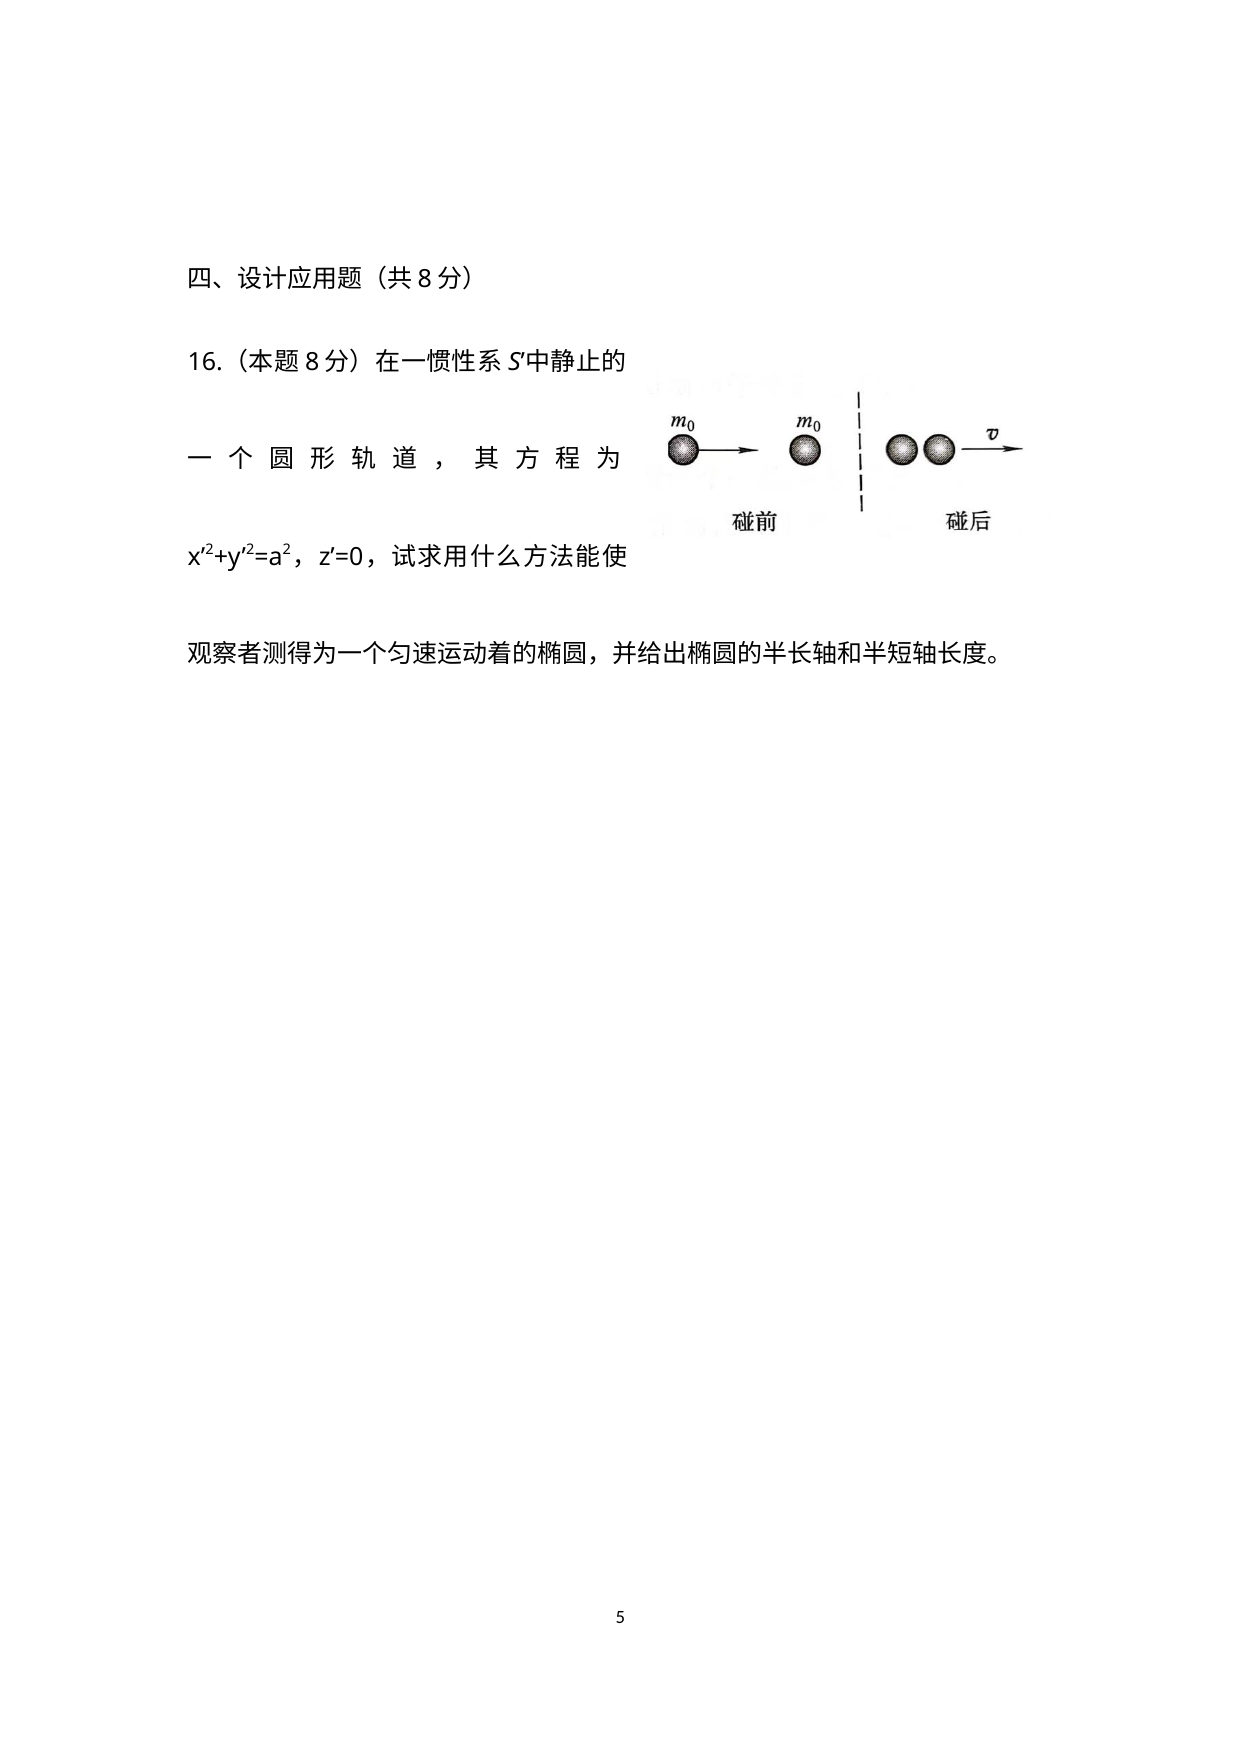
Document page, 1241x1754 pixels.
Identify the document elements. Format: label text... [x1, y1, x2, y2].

text 16.（本题8分）在一惯性系S’中静止的一个圆形轨道，其方程为x’2+y’2=a2，z’=0，试求用什么方法能使观察者测得为一个匀速运动着的椭圆，并给出椭圆的半长轴和半短轴长度。 [187, 327, 1053, 684]
text 四、设计应用题（共8分） [187, 244, 1053, 309]
picture [646, 365, 1053, 544]
